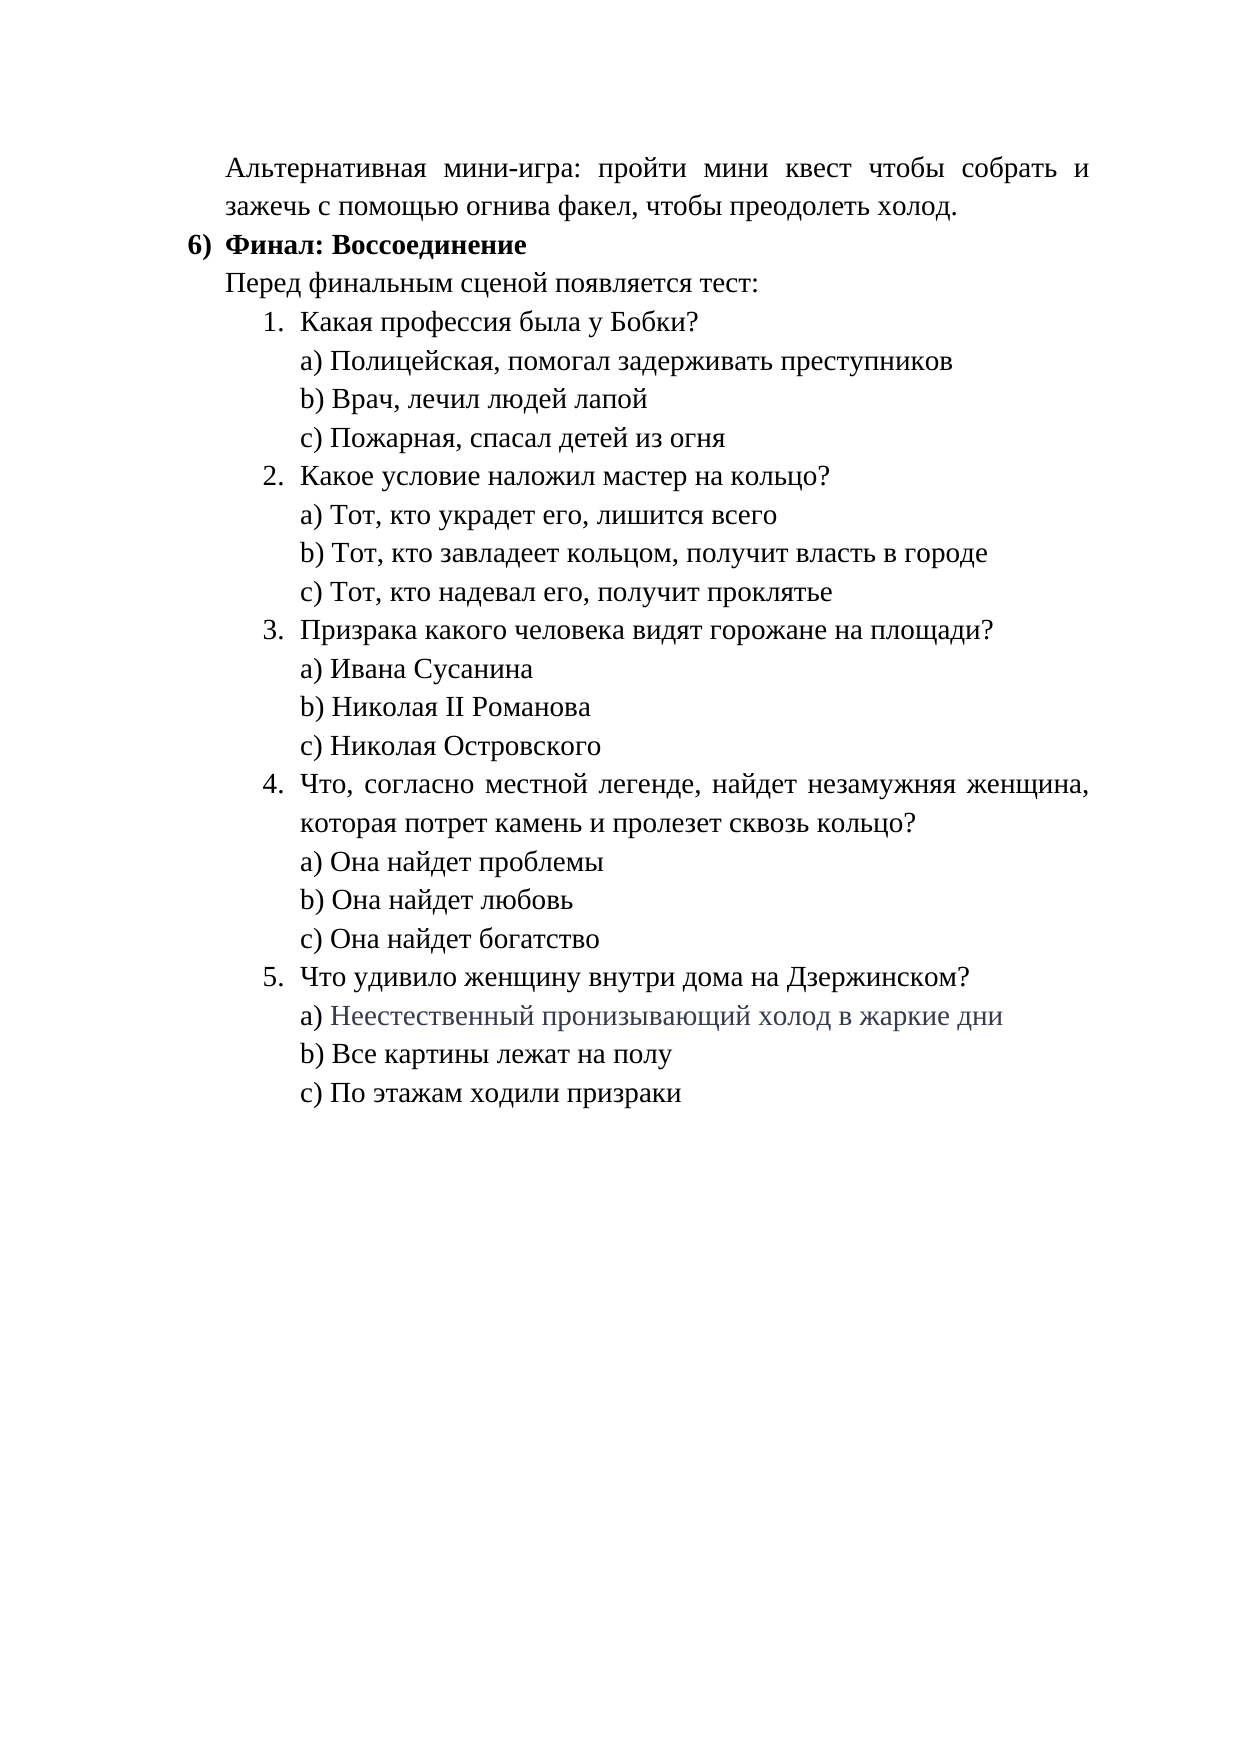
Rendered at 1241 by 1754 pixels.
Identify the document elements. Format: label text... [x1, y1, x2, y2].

text c) Тот, кто надевал его, получит проклятье [300, 574, 1090, 607]
text b) Николая II Романова [300, 689, 1090, 723]
text a) Ивана Сусанина [300, 651, 1090, 684]
list Какая профессия была у Бобки? [262, 304, 1090, 338]
list Призрака какого человека видят горожане на площади? [262, 612, 1090, 646]
text c) Николая Островского [300, 728, 1090, 762]
list Что, согласно местной легенде, найдет незамужняя женщина, которая потрет камень и пролезет сквозь кольцо? [262, 767, 1090, 839]
text c) Пожарная, спасал детей из огня [300, 420, 1090, 453]
list Финал: Воссоединение [187, 227, 1090, 261]
list Какое условие наложил мастер на кольцо? [262, 458, 1090, 492]
text a) Неестественный пронизывающий холод в жаркие дни [300, 998, 1090, 1031]
text a) Тот, кто украдет его, лишится всего [300, 497, 1090, 530]
text b) Врач, лечил людей лапой [300, 381, 1090, 415]
text c) По этажам ходили призраки [300, 1075, 1090, 1108]
text Перед финальным сценой появляется тест: [225, 266, 1090, 299]
text Альтернативная мини-игра: пройти мини квест чтобы собрать и зажечь с помощью огнива факел, чтобы преодолеть холод. [225, 150, 1090, 222]
text a) Она найдет проблемы [300, 844, 1090, 877]
text b) Все картины лежат на полу [300, 1036, 1090, 1070]
text b) Тот, кто завладеет кольцом, получит власть в городе [300, 535, 1090, 569]
text a) Полицейская, помогал задерживать преступников [300, 343, 1090, 376]
text c) Она найдет богатство [300, 921, 1090, 954]
list Что удивило женщину внутри дома на Дзержинском? [262, 959, 1090, 993]
text b) Она найдет любовь [300, 882, 1090, 916]
